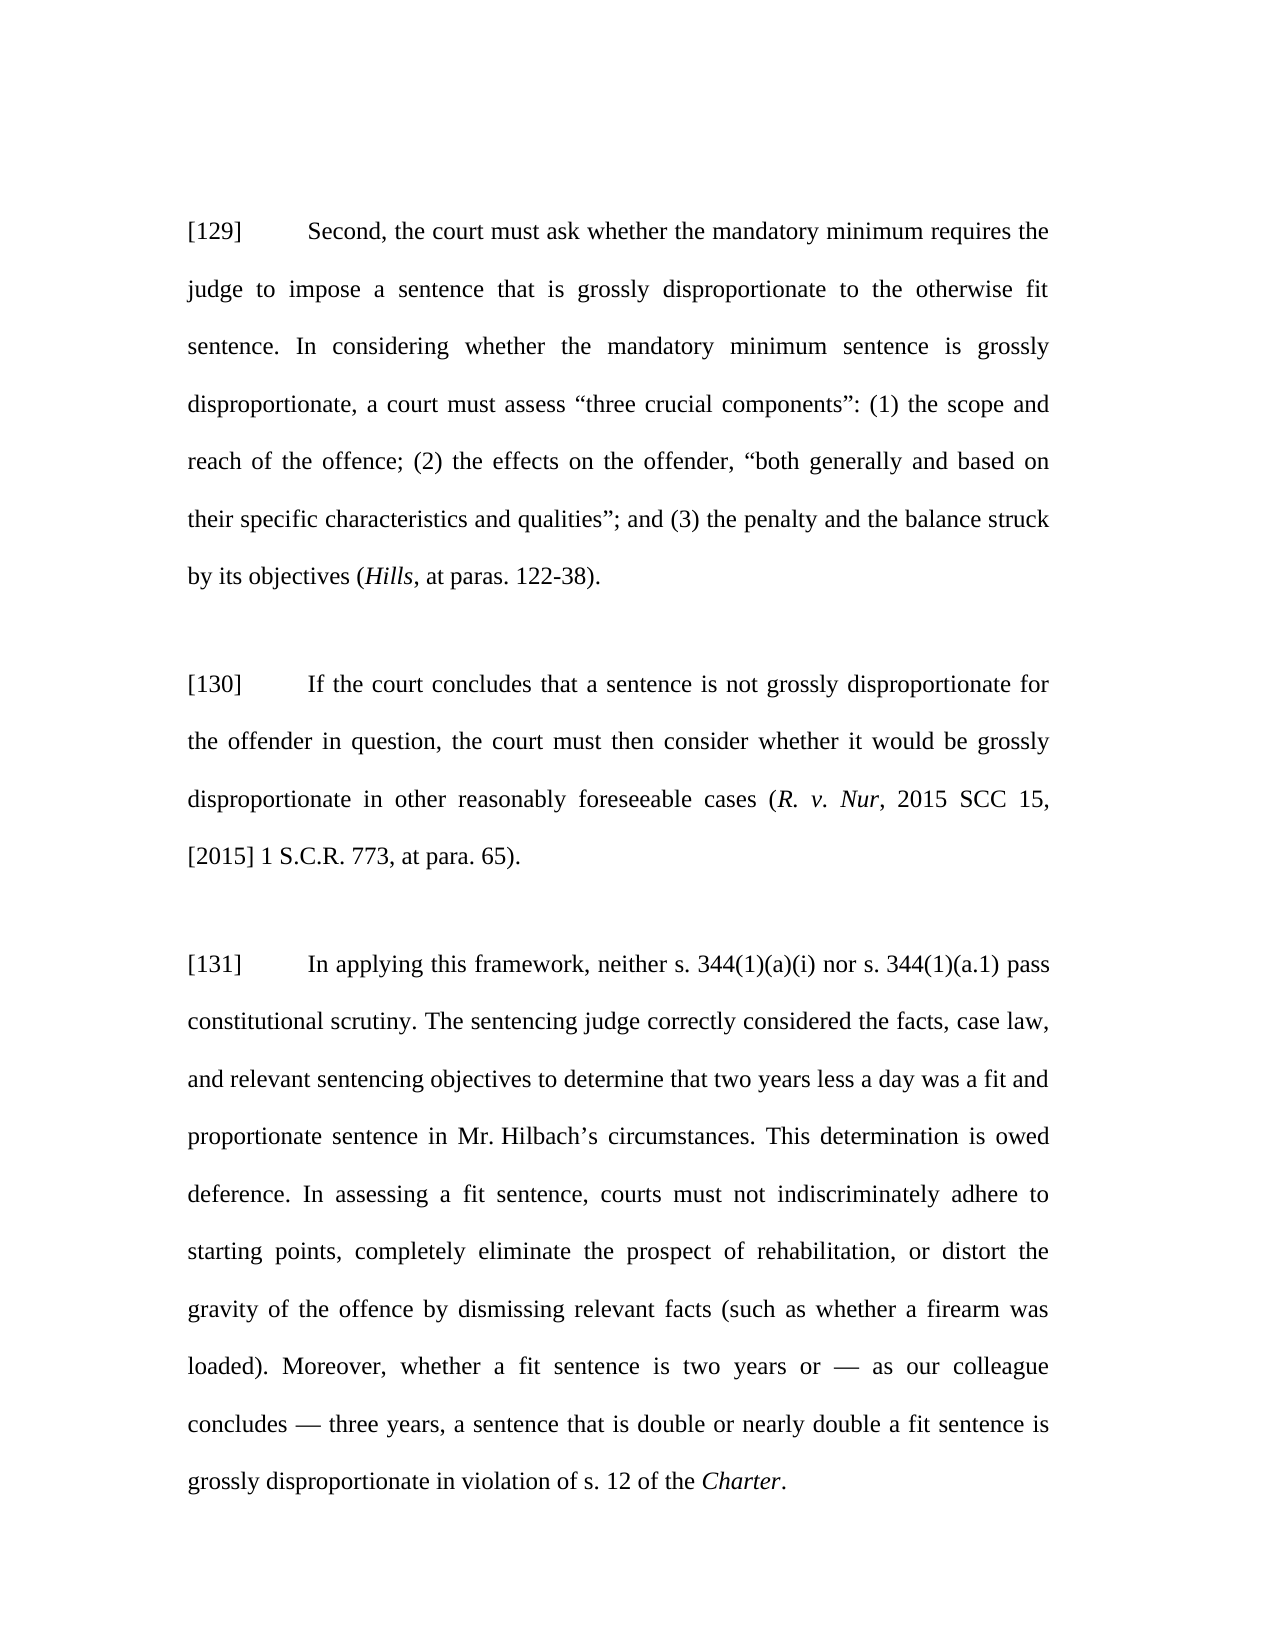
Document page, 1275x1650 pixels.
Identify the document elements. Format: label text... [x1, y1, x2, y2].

text In applying this framework, neither s. 344(1)(a)(i) nor s. 344(1)(a.1) pass constitutional scrutiny. The sentencing judge correctly considered the facts, case law, and relevant sentencing objectives to determine that two years less a day was a fit and proportionate sentence in Mr. Hilbach’s circumstances. This determination is owed deference. In assessing a fit sentence, courts must not indiscriminately adhere to starting points, completely eliminate the prospect of rehabilitation, or distort the gravity of the offence by dismissing relevant facts (such as whether a firearm was loaded). Moreover, whether a fit sentence is two years or — as our colleague concludes — three years, a sentence that is double or nearly double a fit sentence is grossly disproportionate in violation of s. 12 of the Charter. [187, 949, 1050, 1495]
text If the court concludes that a sentence is not grossly disproportionate for the offender in question, the court must then consider whether it would be grossly disproportionate in other reasonably foreseeable cases (R. v. Nur, 2015 SCC 15, [2015] 1 S.C.R. 773, at para. 65). [187, 669, 1050, 870]
text Second, the court must ask whether the mandatory minimum requires the judge to impose a sentence that is grossly disproportionate to the otherwise fit sentence. In considering whether the mandatory minimum sentence is grossly disproportionate, a court must assess “three crucial components”: (1) the scope and reach of the offence; (2) the effects on the offender, “both generally and based on their specific characteristics and qualities”; and (3) the penalty and the balance struck by its objectives (Hills, at paras. 122-38). [187, 216, 1050, 590]
